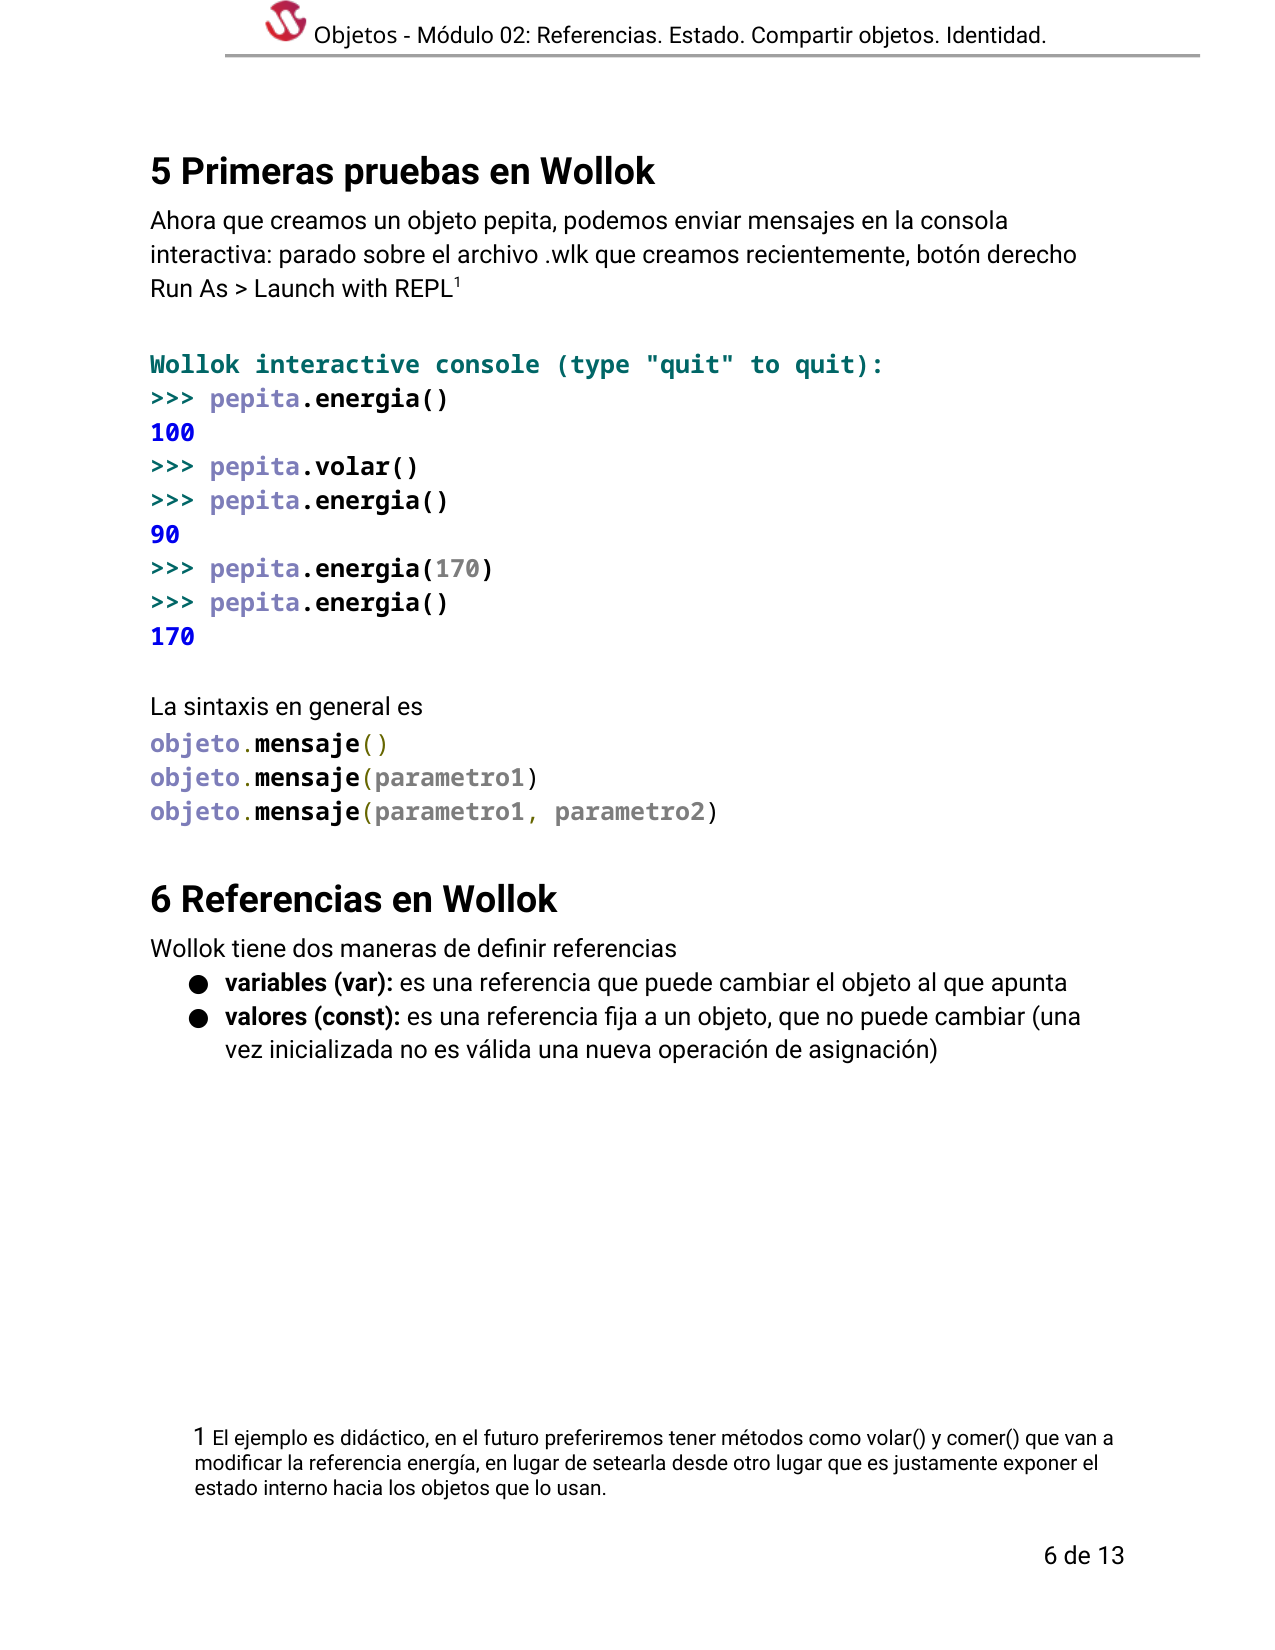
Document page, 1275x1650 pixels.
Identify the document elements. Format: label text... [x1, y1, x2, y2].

subtitle 5 Primeras pruebas en Wollok [150, 150, 1125, 194]
text objeto.mensaje() [150, 726, 1125, 760]
text 100 [150, 415, 1125, 449]
text 170 [150, 619, 1125, 653]
text Ahora que creamos un objeto pepita, podemos enviar mensajes en la consola interactiva: parado sobre el archivo .wlk que creamos recientemente, botón derecho Run As > Launch with REPL [150, 206, 1125, 303]
text objeto.mensaje(parametro1, parametro2) [150, 794, 1125, 828]
text La sintaxis en general es [150, 692, 1125, 722]
subtitle 6 Referencias en Wollok [150, 878, 1125, 922]
text >>> pepita.energia() [150, 585, 1125, 619]
text >>> pepita.energia(170) [150, 551, 1125, 585]
text Wollok tiene dos maneras de definir referencias [150, 934, 1125, 964]
text Wollok interactive console (type "quit" to quit): [150, 347, 1125, 381]
list variables (var): es una referencia que puede cambiar el objeto al que apunta [187, 968, 1125, 997]
text >>> pepita.energia() [150, 381, 1125, 415]
text >>> pepita.energia() [150, 483, 1125, 517]
text 90 [150, 517, 1125, 551]
picture [264, 0, 308, 43]
text objeto.mensaje(parametro1) [150, 760, 1125, 794]
list valores (const): es una referencia fija a un objeto, que no puede cambiar (una vez inicializada no es válida una nueva operación de asignación) [187, 1002, 1125, 1065]
text >>> pepita.volar() [150, 449, 1125, 483]
